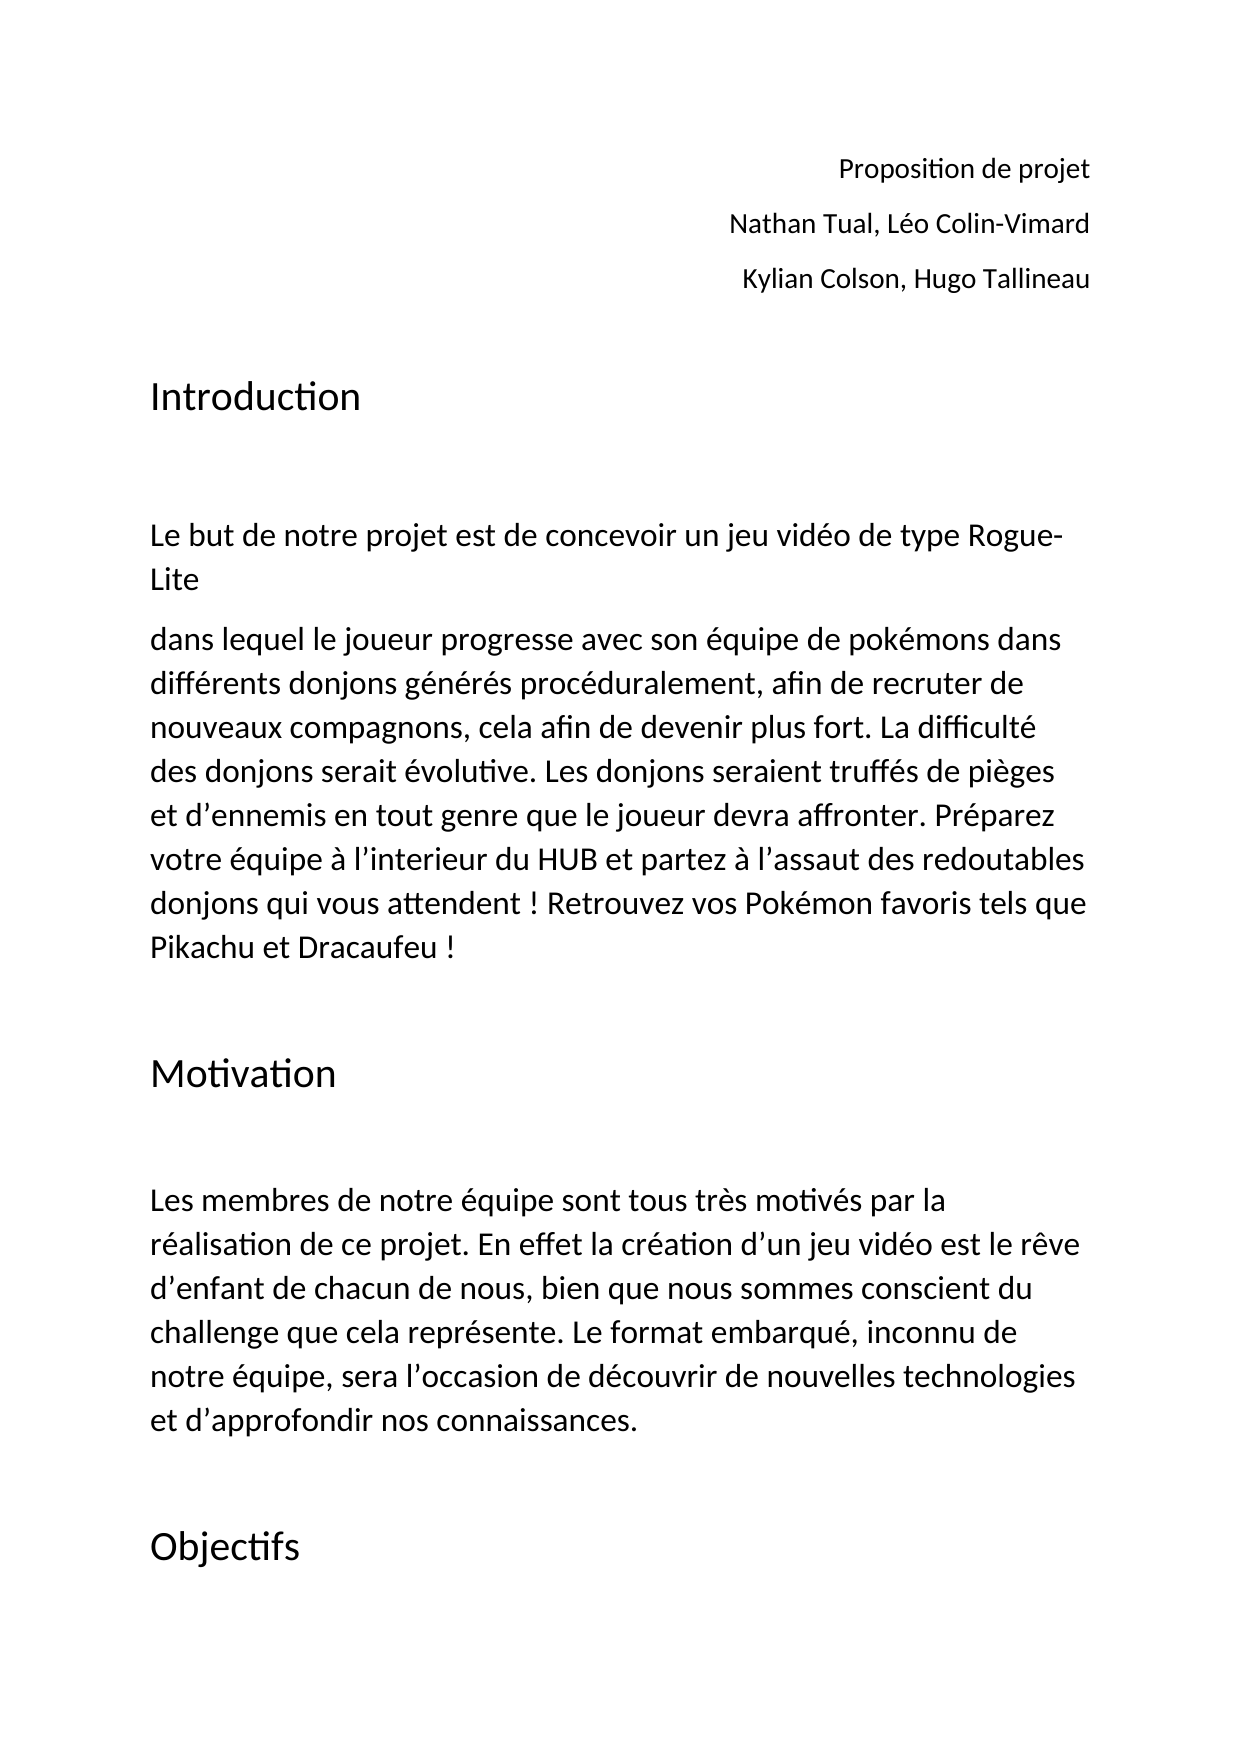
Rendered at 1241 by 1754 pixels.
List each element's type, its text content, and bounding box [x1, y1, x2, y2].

text Objectifs [150, 1520, 1090, 1571]
text Le but de notre projet est de concevoir un jeu vidéo de type Rogue-Lite [150, 513, 1090, 598]
text Les membres de notre équipe sont tous très motivés par la réalisation de ce projet. En effet la création d’un jeu vidéo est le rêve d’enfant de chacun de nous, bien que nous sommes conscient du challenge que cela représente. Le format embarqué, inconnu de notre équipe, sera l’occasion de découvrir de nouvelles technologies et d’approfondir nos connaissances. [150, 1179, 1090, 1440]
text dans lequel le joueur progresse avec son équipe de pokémons dans différents donjons générés procéduralement, afin de recruter de nouveaux compagnons, cela afin de devenir plus fort. La difficulté des donjons serait évolutive. Les donjons seraient truffés de pièges et d’ennemis en tout genre que le joueur devra affronter. Préparez votre équipe à l’interieur du HUB et partez à l’assaut des redoutables donjons qui vous attendent ! Retrouvez vos Pokémon favoris tels que Pikachu et Dracaufeu ! [150, 618, 1090, 967]
text Kylian Colson, Hugo Tallineau [150, 260, 1090, 296]
text Introduction [150, 370, 1090, 421]
text Proposition de projet [150, 150, 1090, 186]
text Nathan Tual, Léo Colin-Vimard [150, 205, 1090, 241]
text Motivation [150, 1047, 1090, 1098]
